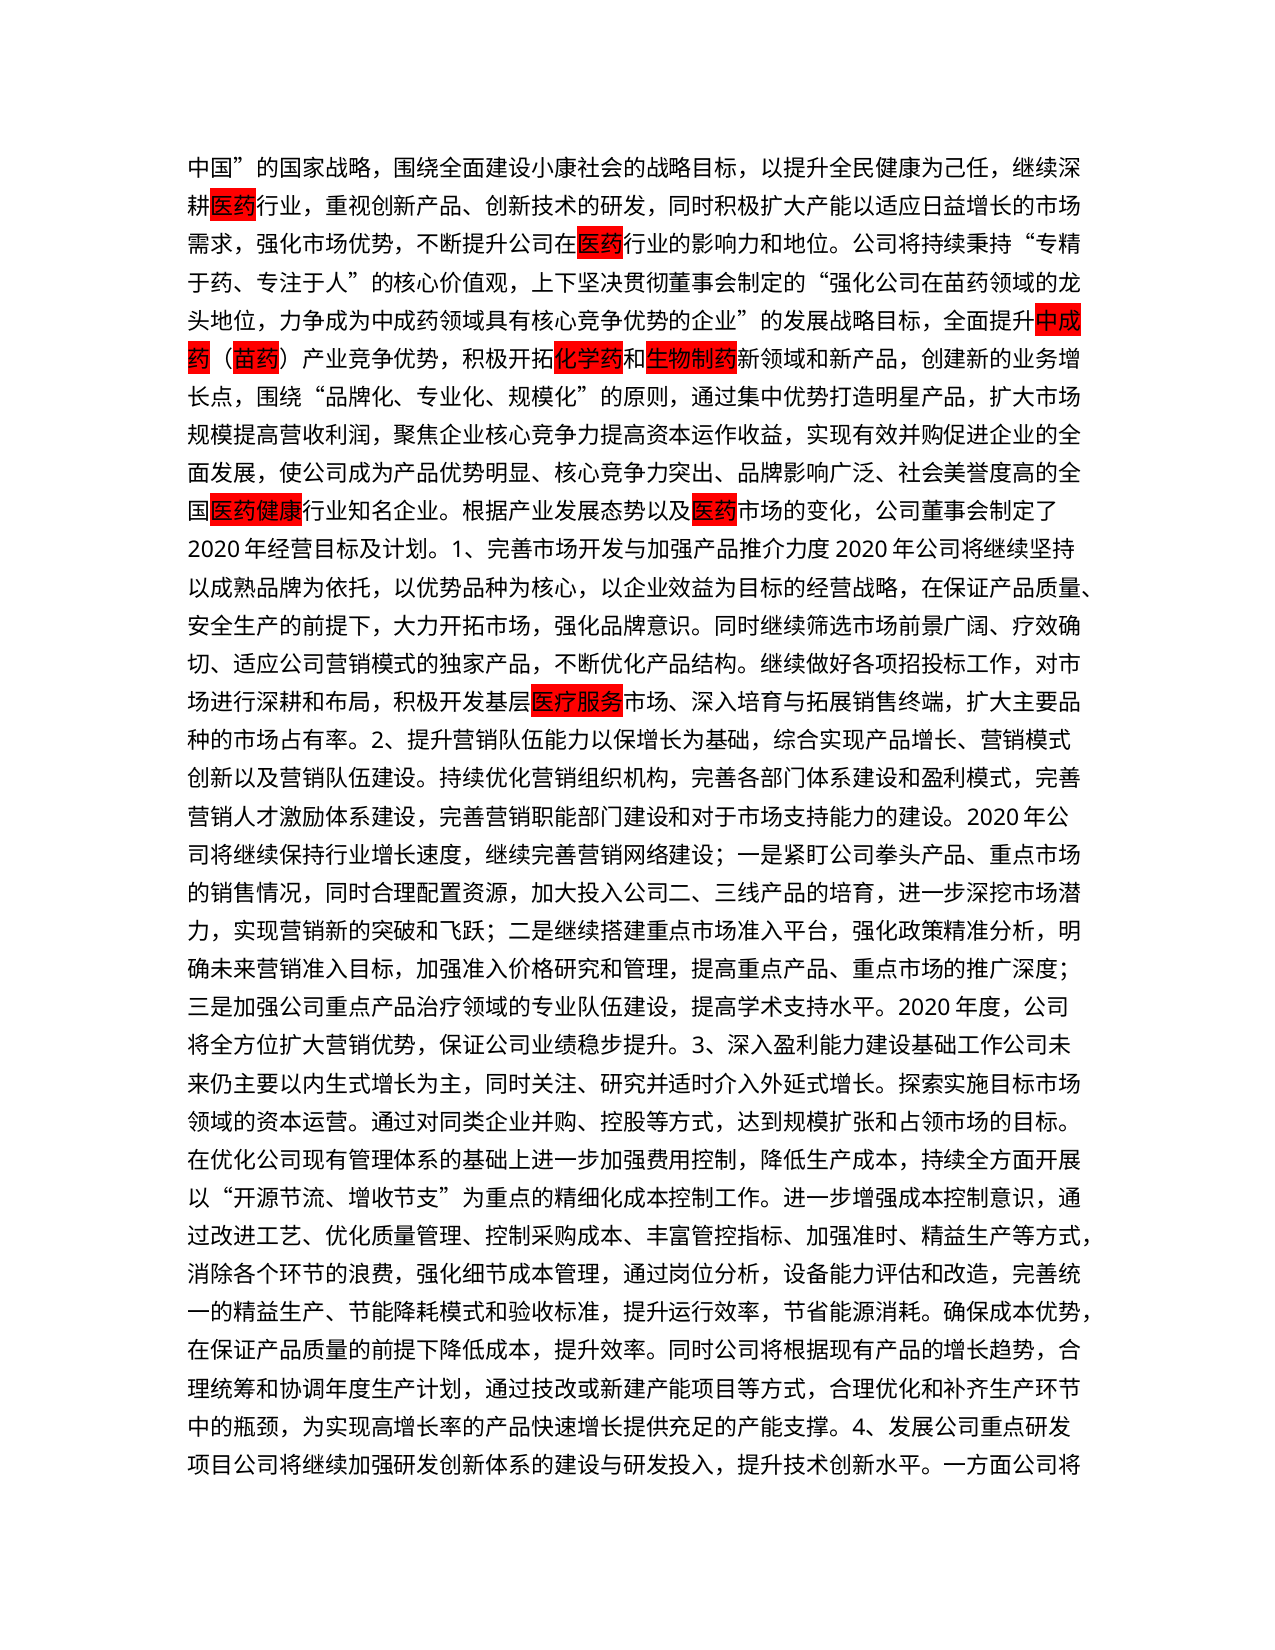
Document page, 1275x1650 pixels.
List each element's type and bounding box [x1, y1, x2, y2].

text [187, 150, 1087, 1480]
